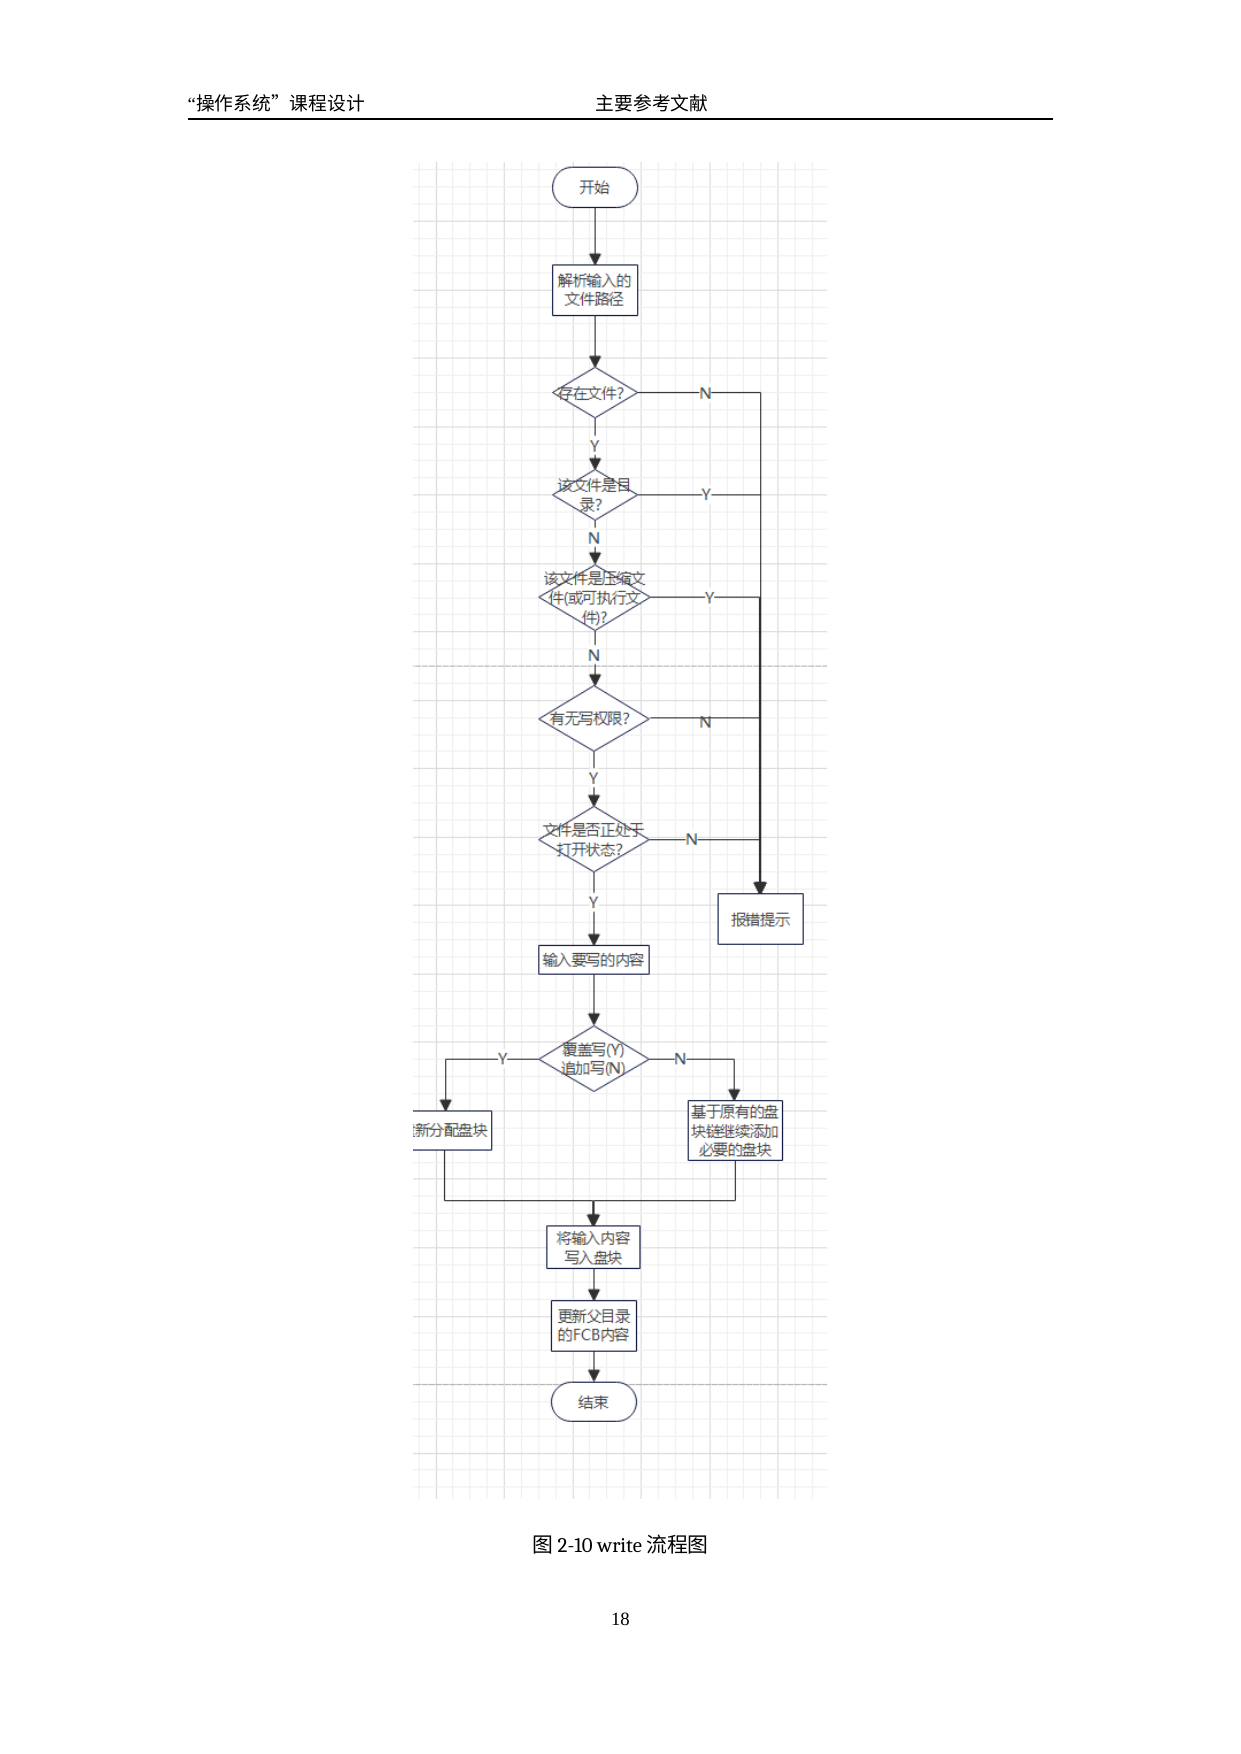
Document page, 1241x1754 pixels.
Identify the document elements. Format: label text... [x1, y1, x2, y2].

text 图 2-10 write流程图 [187, 1527, 1053, 1559]
picture [413, 162, 828, 1499]
